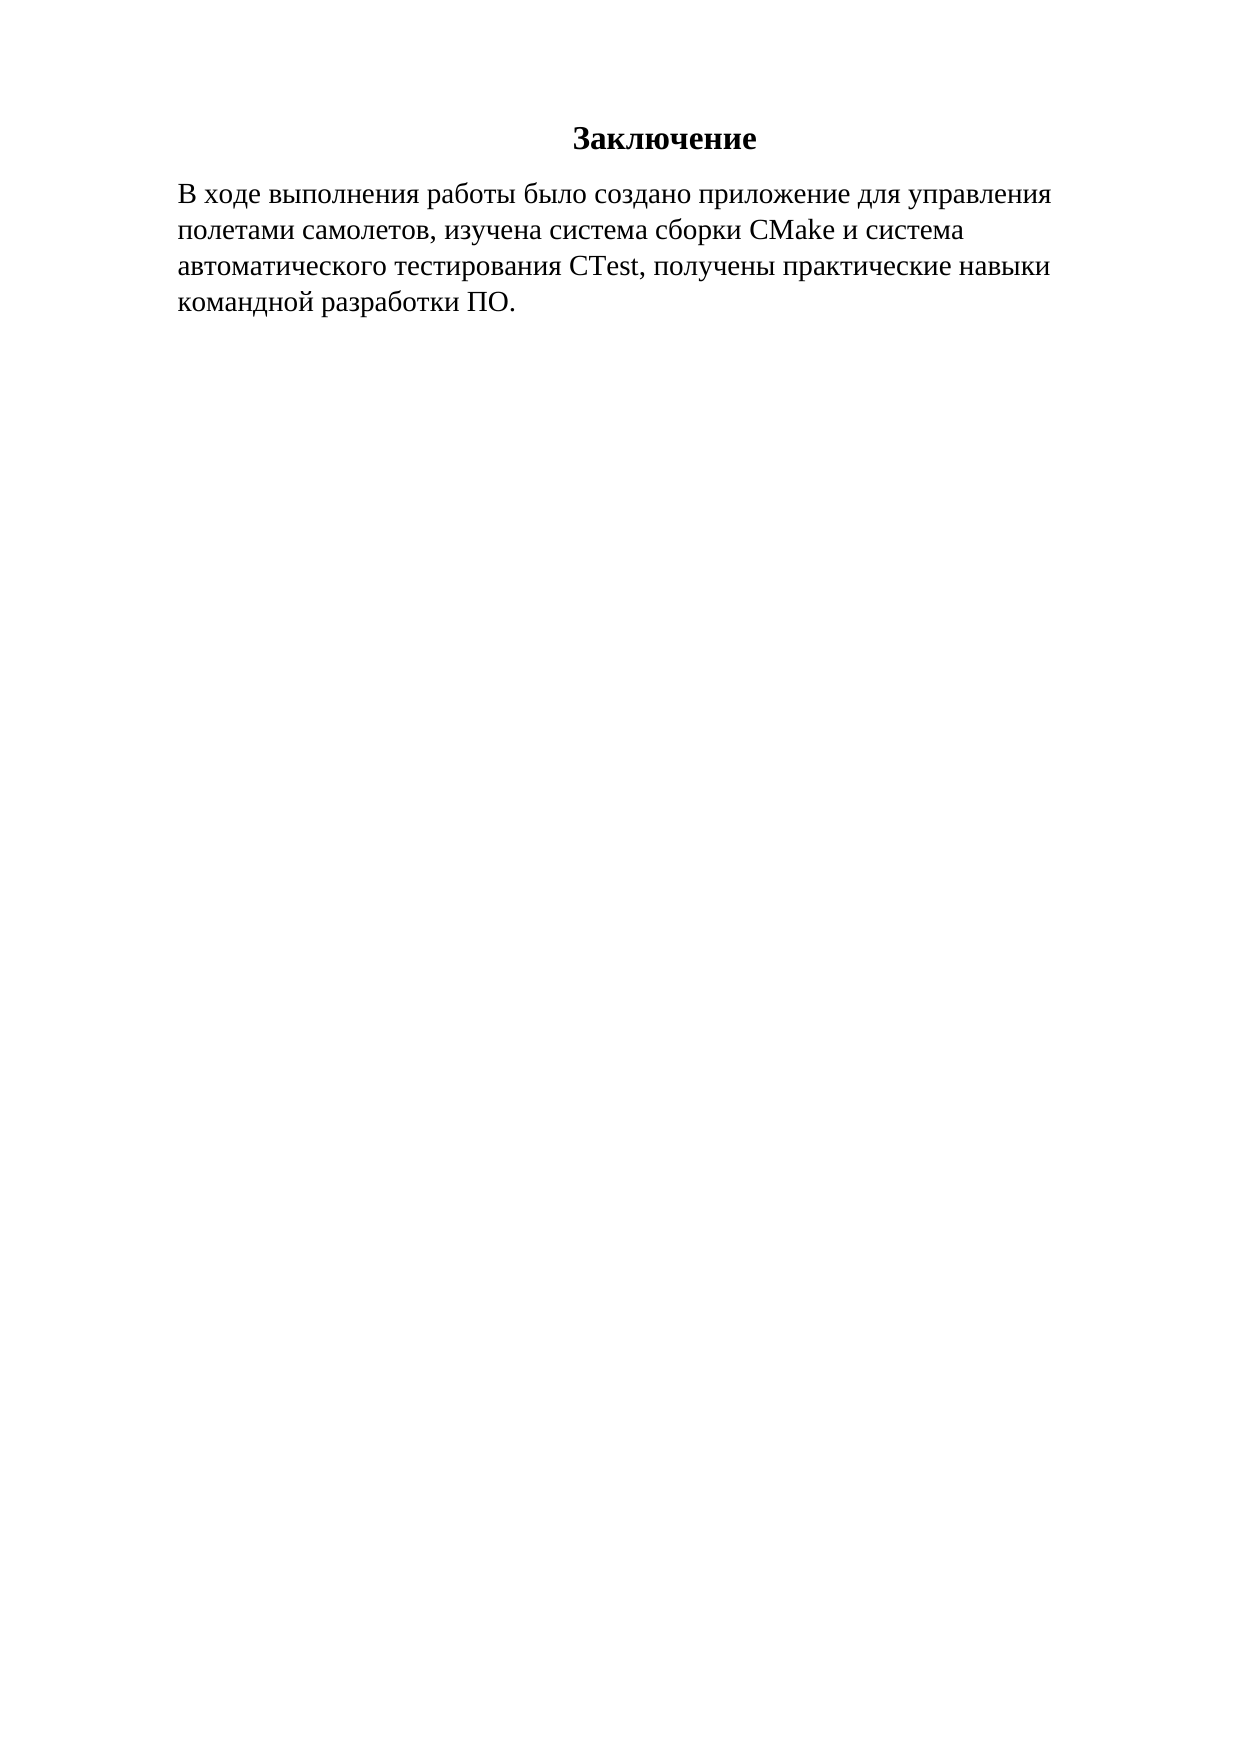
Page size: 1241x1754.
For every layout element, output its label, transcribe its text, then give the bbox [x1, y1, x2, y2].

text Заключение [177, 118, 1152, 156]
text В ходе выполнения работы было создано приложение для управления полетами самолетов, изучена система сборки CMake и система автоматического тестирования CTest, получены практические навыки командной разработки ПО. [177, 176, 1152, 318]
